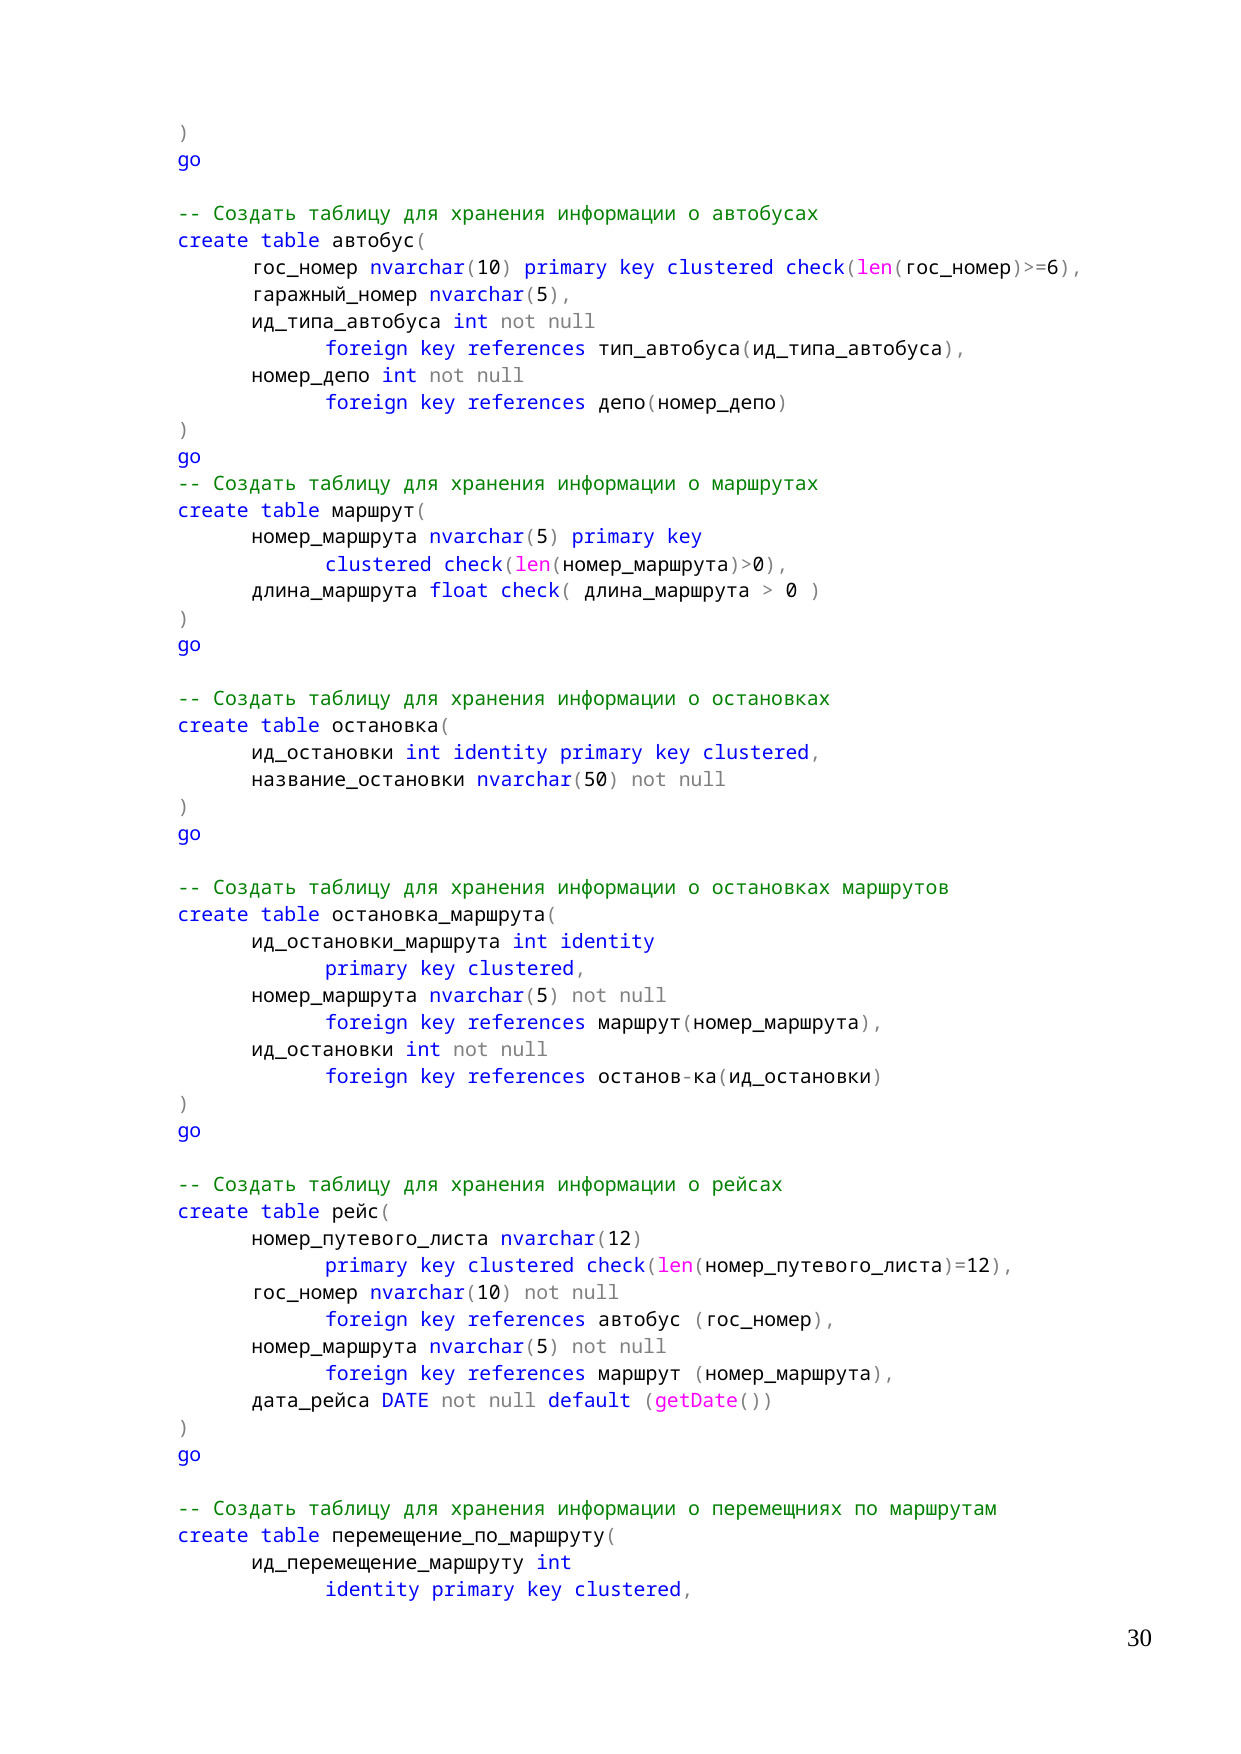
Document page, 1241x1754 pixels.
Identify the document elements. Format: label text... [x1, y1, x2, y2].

text название_остановки nvarchar(50) not null [177, 766, 1152, 793]
text -- Создать таблицу для хранения информации о остановках [177, 685, 1152, 712]
text clustered check(len(номер_маршрута)>0), [177, 550, 1152, 577]
text create table автобус( [177, 226, 1152, 253]
text primary key clustered check(len(номер_путевого_листа)=12), [177, 1251, 1152, 1278]
text foreign key references останов-ка(ид_остановки) [177, 1062, 1152, 1089]
text create table перемещение_по_маршруту( [177, 1521, 1152, 1548]
text гаражный_номер nvarchar(5), [177, 280, 1152, 307]
text номер_маршрута nvarchar(5) primary key [177, 523, 1152, 550]
text номер_маршрута nvarchar(5) not null [177, 1332, 1152, 1359]
text ид_остановки_маршрута int identity [177, 927, 1152, 954]
text foreign key references автобус (гос_номер), [177, 1305, 1152, 1332]
text create table маршрут( [177, 496, 1152, 523]
text номер_маршрута nvarchar(5) not null [177, 981, 1152, 1008]
text go [177, 819, 1152, 847]
text go [177, 1440, 1152, 1467]
text ) [177, 1413, 1152, 1440]
text -- Создать таблицу для хранения информации о перемещниях по маршрутам [177, 1494, 1152, 1521]
text -- Создать таблицу для хранения информации о автобусах [177, 199, 1152, 226]
text create table остановка( [177, 712, 1152, 739]
text foreign key references депо(номер_депо) [177, 388, 1152, 415]
text ) [177, 415, 1152, 442]
text длина_маршрута float check( длина_маршрута > 0 ) [177, 577, 1152, 604]
text гос_номер nvarchar(10) not null [177, 1278, 1152, 1305]
text -- Создать таблицу для хранения информации о остановках маршрутов [177, 873, 1152, 901]
text гос_номер nvarchar(10) primary key clustered check(len(гос_номер)>=6), [177, 253, 1152, 280]
text create table остановка_маршрута( [177, 901, 1152, 927]
text ид_типа_автобуса int not null [177, 307, 1152, 334]
text create table рейс( [177, 1197, 1152, 1224]
text дата_рейса DATE not null default (getDate()) [177, 1386, 1152, 1413]
text ) [177, 604, 1152, 631]
text ид_остановки int identity primary key clustered, [177, 739, 1152, 766]
text номер_путевого_листа nvarchar(12) [177, 1224, 1152, 1251]
text foreign key references тип_автобуса(ид_типа_автобуса), [177, 334, 1152, 361]
text ) [177, 1089, 1152, 1116]
text -- Создать таблицу для хранения информации о рейсах [177, 1170, 1152, 1197]
text go [177, 631, 1152, 658]
text go [177, 442, 1152, 469]
text номер_депо int not null [177, 361, 1152, 388]
text ид_остановки int not null [177, 1035, 1152, 1062]
text -- Создать таблицу для хранения информации о маршрутах [177, 469, 1152, 496]
text identity primary key clustered, [177, 1575, 1152, 1602]
text foreign key references маршрут (номер_маршрута), [177, 1359, 1152, 1386]
text ) [177, 118, 1152, 145]
text go [177, 145, 1152, 172]
text primary key clustered, [177, 954, 1152, 981]
text ) [177, 793, 1152, 819]
text foreign key references маршрут(номер_маршрута), [177, 1008, 1152, 1035]
text go [177, 1116, 1152, 1143]
text ид_перемещение_маршруту int [177, 1548, 1152, 1575]
